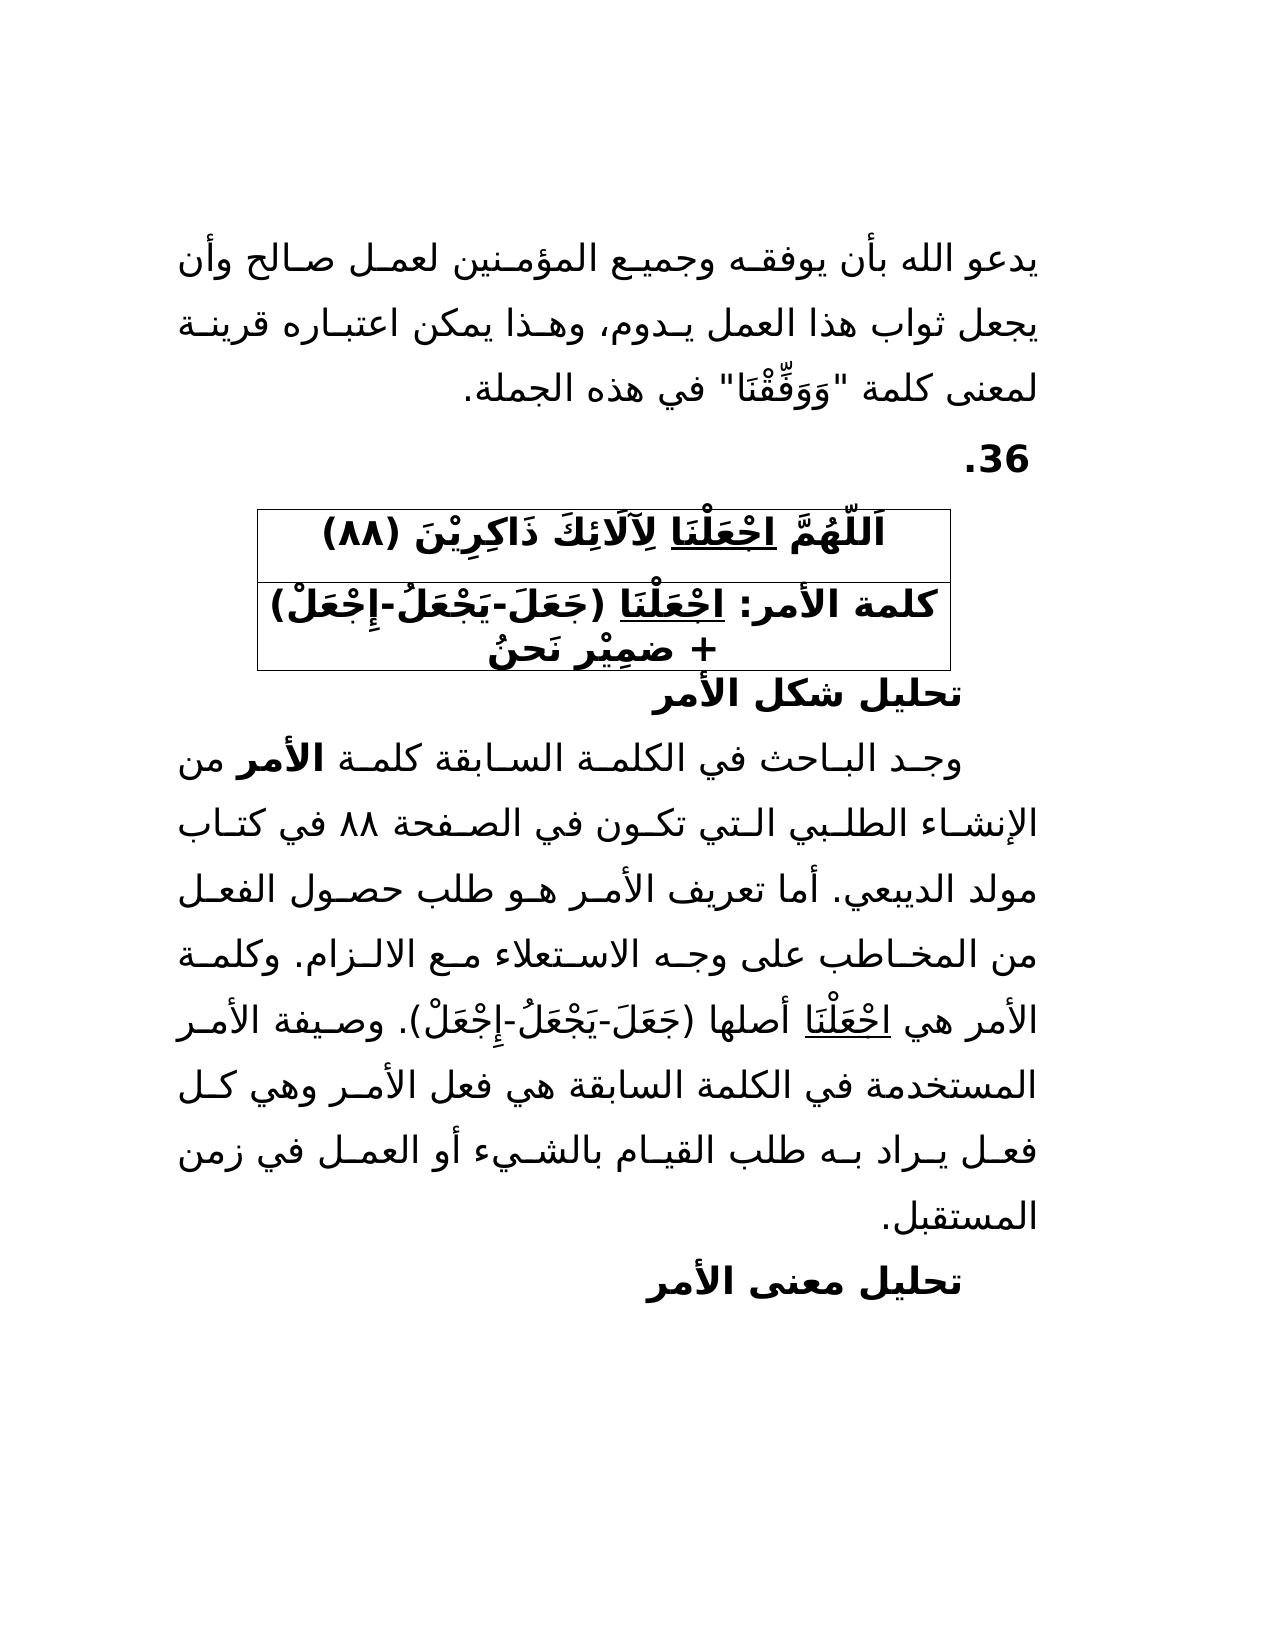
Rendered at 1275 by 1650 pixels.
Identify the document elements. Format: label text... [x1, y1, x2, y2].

table_cell كلمة الأمر: اجْعَلْنَا (جَعَلَ-يَجْعَلُ-إِجْعَلْ) + ضمِيْر نَحنُ [258, 583, 950, 670]
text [177, 236, 1039, 411]
text تحليل شكل الأمر [177, 671, 1039, 715]
text تحليل معنى الأمر [177, 1260, 1039, 1304]
table_header اَللّهُمَّ اجْعَلْنَا لِآلَائِكَ ذَاكِرِيْنَ (٨٨) [258, 510, 950, 582]
text وجد الباحث في الكلمة السابقة كلمة الأمر من الإنشاء الطلبي التي تكون في الصفحة ٨٨ في كتاب مولد الديبعي. أما تعريف الأمر هو طلب حصول الفعل من المخاطب على وجه الاستعلاء مع الالزام. وكلمة الأمر هي اجْعَلْنَا أصلها (جَعَلَ-يَجْعَلُ-إِجْعَلْ). وصيفة الأمر المستخدمة في الكلمة السابقة هي فعل الأمر وهي كل فعل يراد به طلب القيام بالشيء أو العمل في زمن المستقبل. [177, 737, 1039, 1238]
